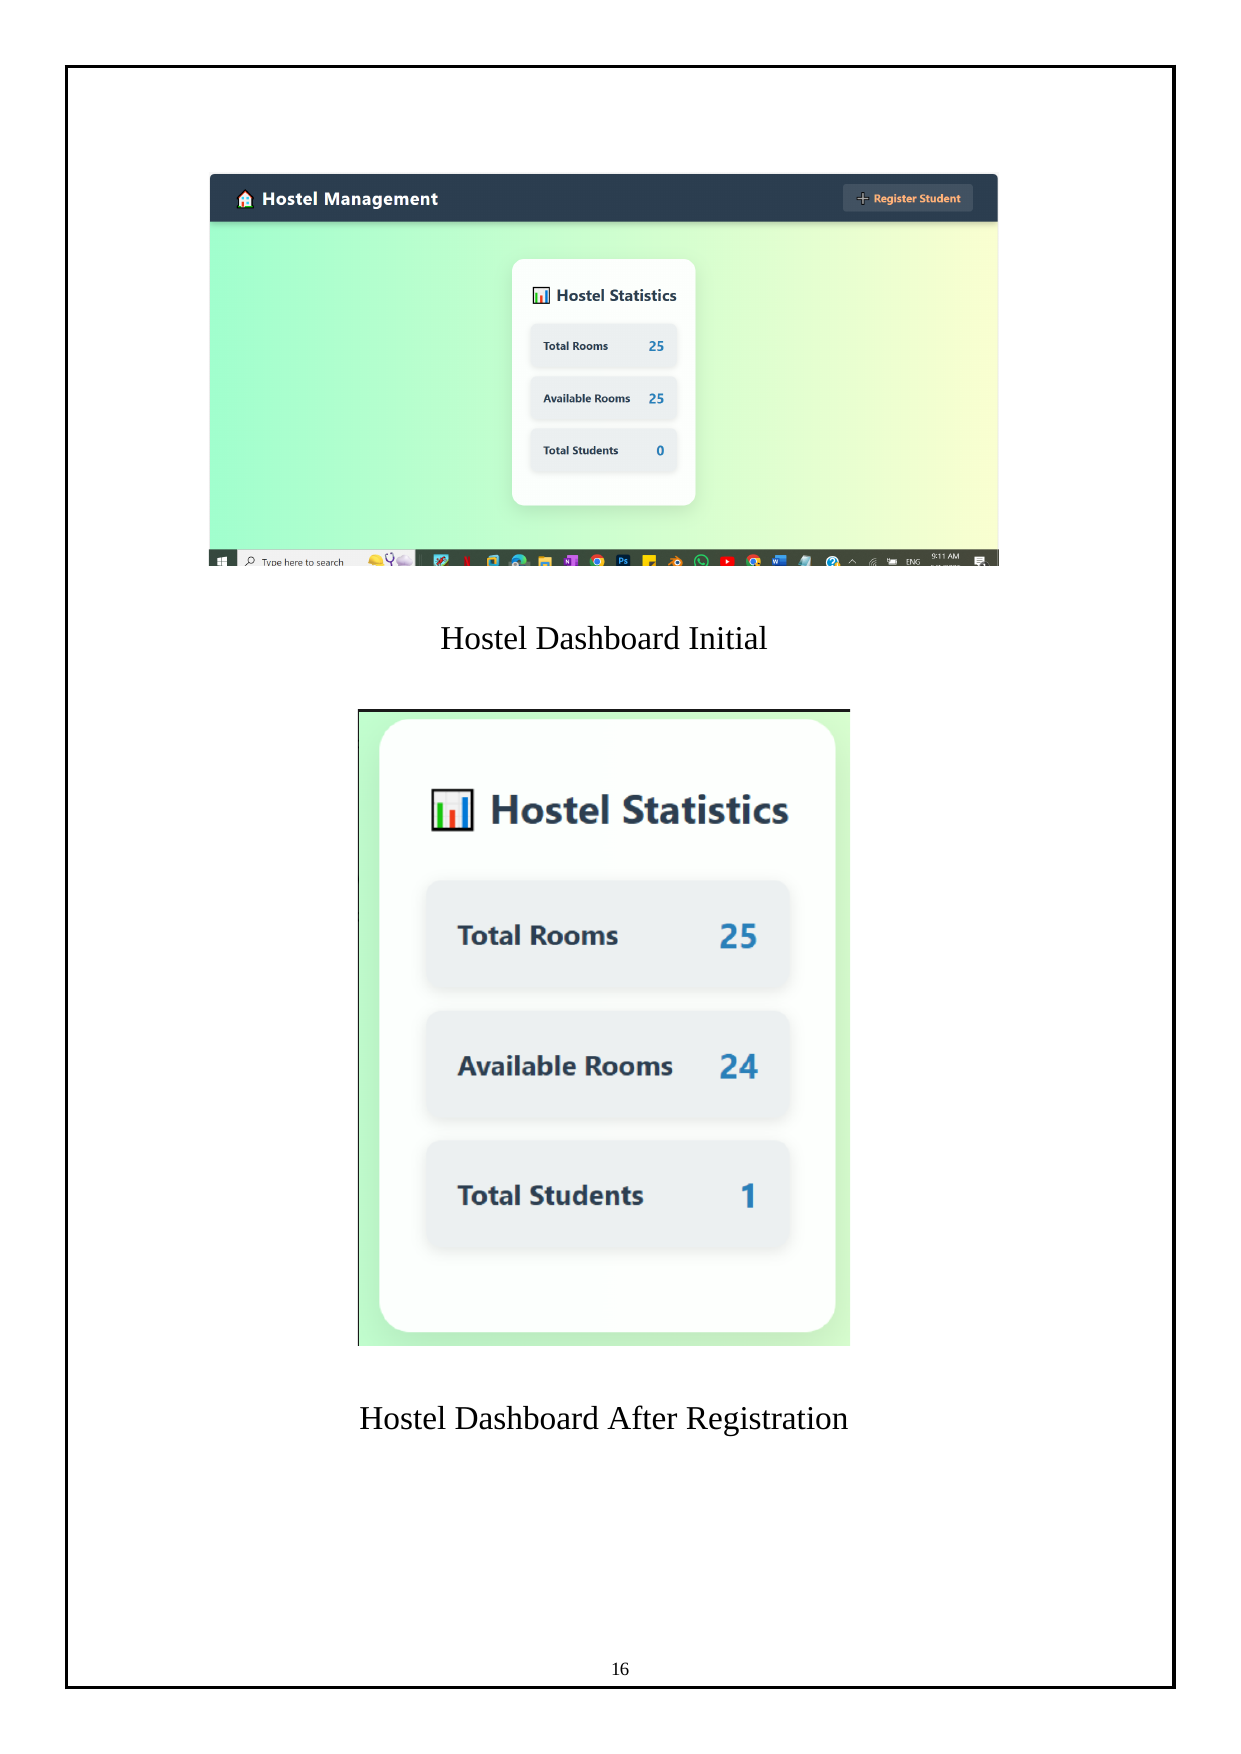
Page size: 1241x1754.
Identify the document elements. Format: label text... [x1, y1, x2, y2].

picture [357, 709, 851, 1346]
picture [208, 172, 999, 566]
text Hostel Dashboard After Registration [98, 1398, 1110, 1437]
text Hostel Dashboard Initial [98, 619, 1110, 657]
